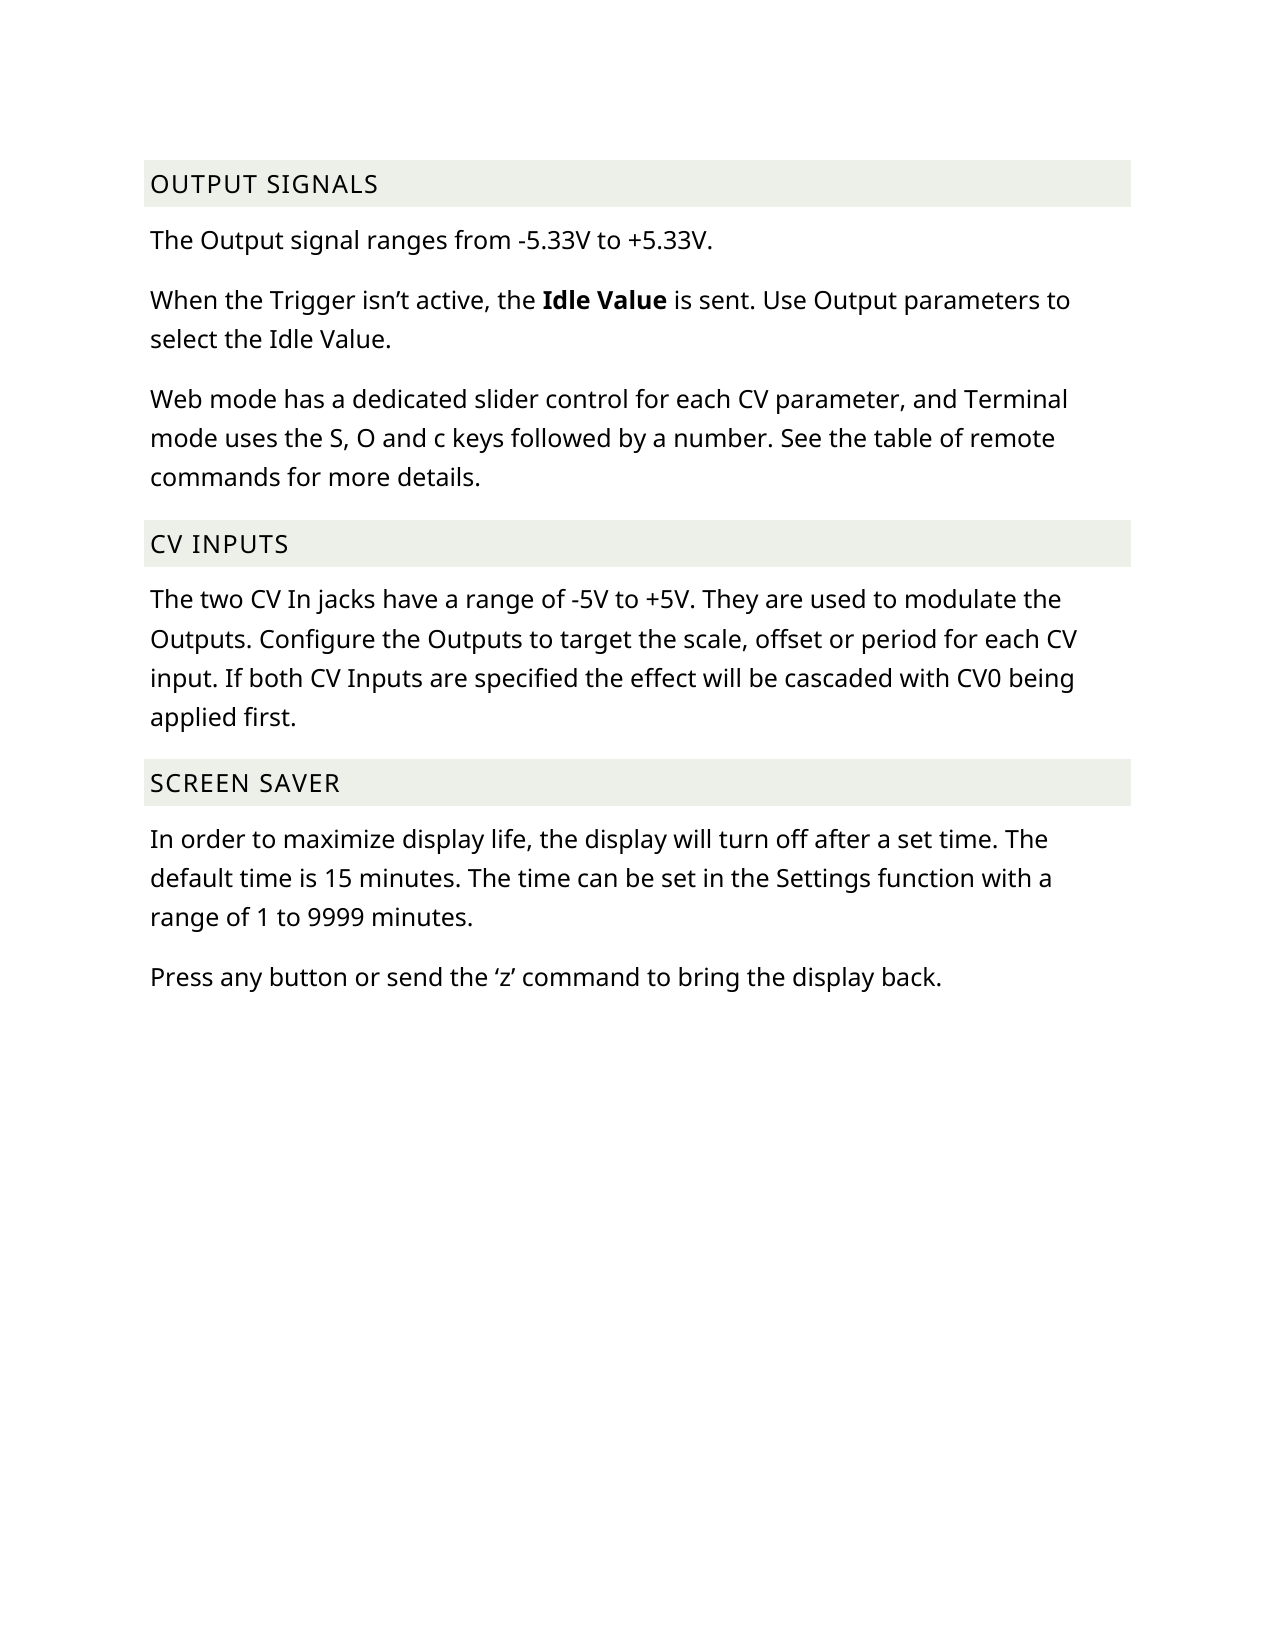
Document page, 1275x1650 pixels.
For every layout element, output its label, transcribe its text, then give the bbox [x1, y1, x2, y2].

text The Output signal ranges from -5.33V to +5.33V. [150, 222, 1125, 257]
text In order to maximize display life, the display will turn off after a set time. The default time is 15 minutes. The time can be set in the Settings function with a range of 1 to 9999 minutes. [150, 822, 1125, 934]
subtitle Screen Saver [150, 766, 1125, 800]
text Web mode has a dedicated slider control for each CV parameter, and Terminal mode uses the S, O and c keys followed by a number. See the table of remote commands for more details. [150, 382, 1125, 494]
subtitle CV Inputs [150, 526, 1125, 560]
text Press any button or send the ‘z’ command to bring the display back. [150, 960, 1125, 994]
text The two CV In jacks have a range of -5V to +5V. They are used to modulate the Outputs. Configure the Outputs to target the scale, offset or period for each CV input. If both CV Inputs are specified the effect will be cascaded with CV0 being applied first. [150, 582, 1125, 734]
text When the Trigger isn’t active, the Idle Value is sent. Use Output parameters to select the Idle Value. [150, 282, 1125, 356]
subtitle Output Signals [150, 167, 1125, 201]
